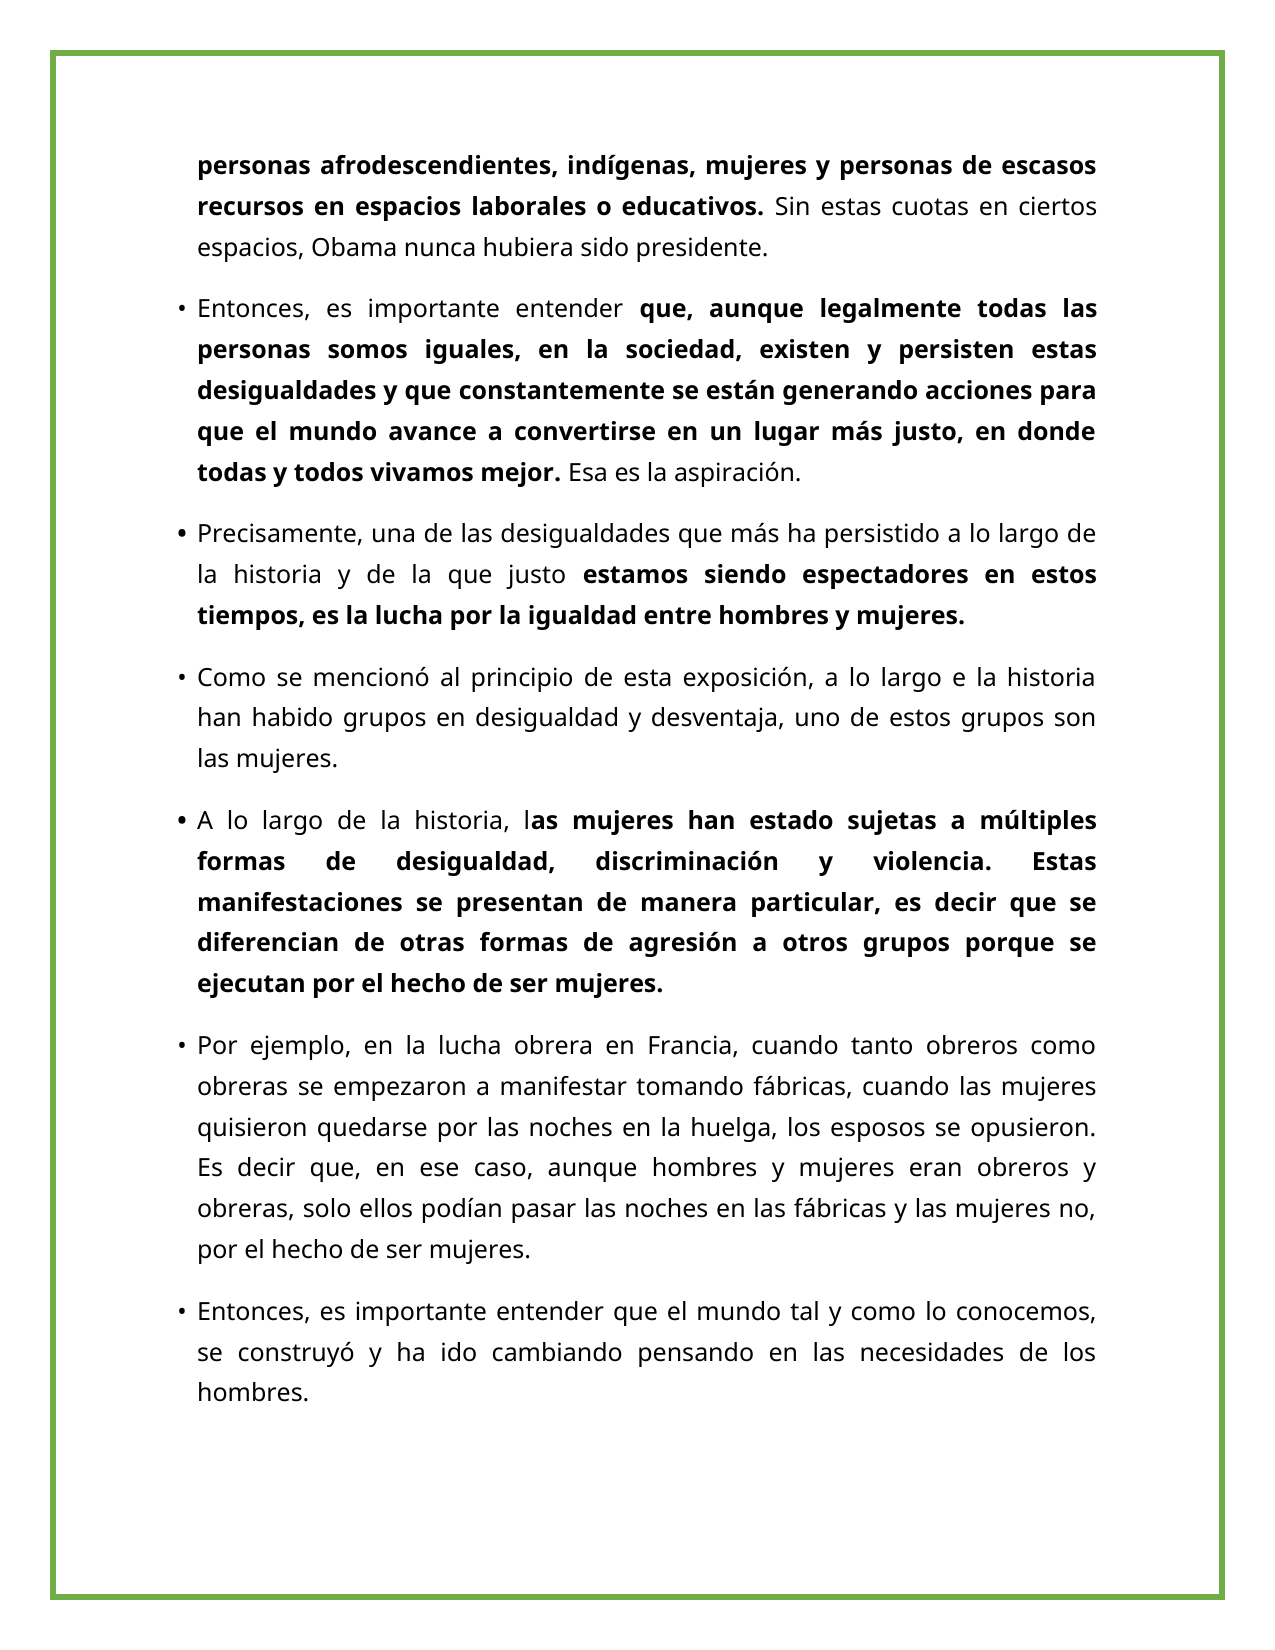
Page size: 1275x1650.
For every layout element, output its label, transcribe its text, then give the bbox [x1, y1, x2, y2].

list Precisamente, una de las desigualdades que más ha persistido a lo largo de la historia y de la que justo estamos siendo espectadores en estos tiempos, es la lucha por la igualdad entre hombres y mujeres. [177, 516, 1098, 632]
list Entonces, es importante entender que, aunque legalmente todas las personas somos iguales, en la sociedad, existen y persisten estas desigualdades y que constantemente se están generando acciones para que el mundo avance a convertirse en un lugar más justo, en donde todas y todos vivamos mejor. Esa es la aspiración. [177, 291, 1098, 488]
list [177, 147, 1098, 263]
list A lo largo de la historia, las mujeres han estado sujetas a múltiples formas de desigualdad, discriminación y violencia. Estas manifestaciones se presentan de manera particular, es decir que se diferencian de otras formas de agresión a otros grupos porque se ejecutan por el hecho de ser mujeres. [177, 802, 1098, 1000]
list Por ejemplo, en la lucha obrera en Francia, cuando tanto obreros como obreras se empezaron a manifestar tomando fábricas, cuando las mujeres quisieron quedarse por las noches en la huelga, los esposos se opusieron. Es decir que, en ese caso, aunque hombres y mujeres eran obreros y obreras, solo ellos podían pasar las noches en las fábricas y las mujeres no, por el hecho de ser mujeres. [177, 1027, 1098, 1266]
list Como se mencionó al principio de esta exposición, a lo largo e la historia han habido grupos en desigualdad y desventaja, uno de estos grupos son las mujeres. [177, 659, 1098, 775]
list Entonces, es importante entender que el mundo tal y como lo conocemos, se construyó y ha ido cambiando pensando en las necesidades de los hombres. [177, 1293, 1098, 1409]
